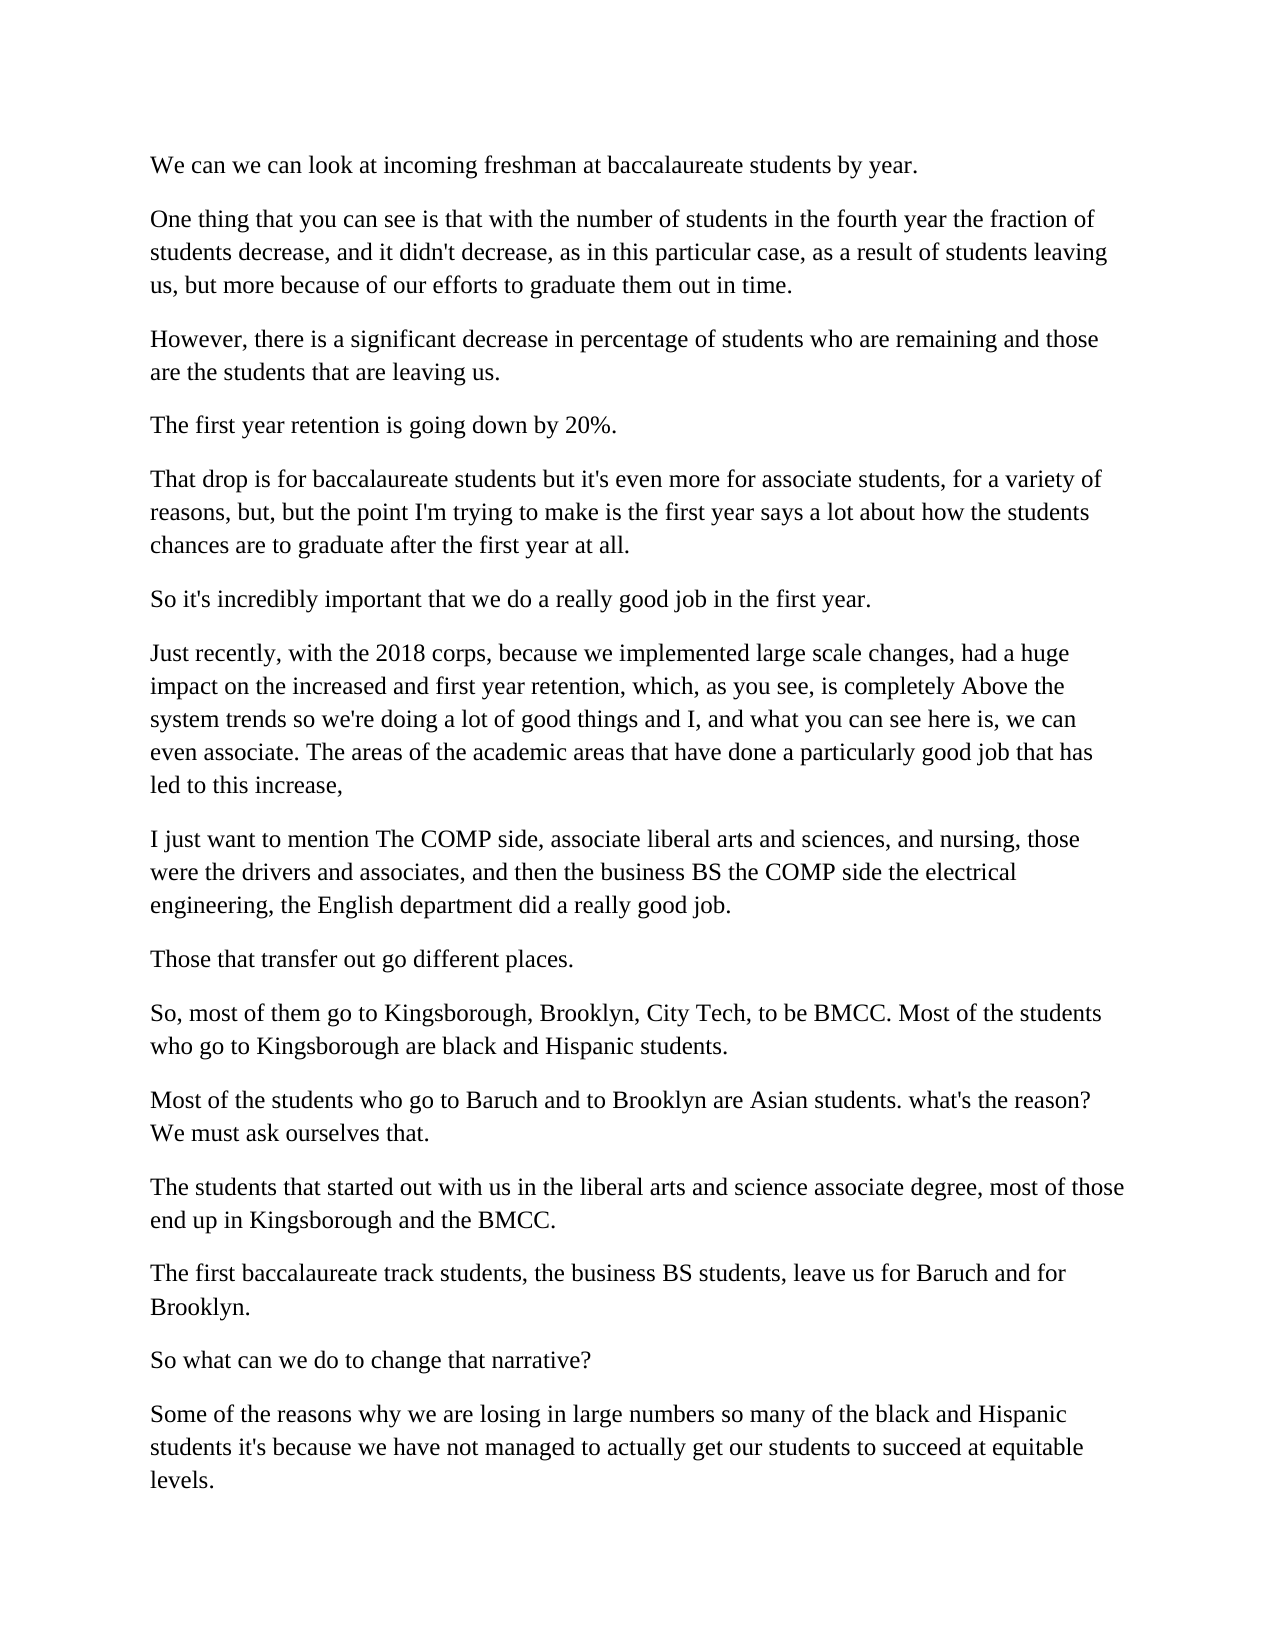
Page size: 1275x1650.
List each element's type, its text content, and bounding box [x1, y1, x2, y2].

text I just want to mention The COMP side, associate liberal arts and sciences, and nursing, those were the drivers and associates, and then the business BS the COMP side the electrical engineering, the English department did a really good job. [150, 824, 1125, 919]
text The first year retention is going down by 20%. [150, 411, 1125, 439]
text The first baccalaureate track students, the business BS students, leave us for Baruch and for Brooklyn. [150, 1258, 1125, 1320]
text Some of the reasons why we are losing in large numbers so many of the black and Hispanic students it's because we have not managed to actually get our students to succeed at equitable levels. [150, 1399, 1125, 1494]
text We can we can look at incoming freshman at baccalaureate students by year. [150, 150, 1125, 179]
text However, there is a significant decrease in percentage of students who are remaining and those are the students that are leaving us. [150, 324, 1125, 386]
text So, most of them go to Kingsborough, Brooklyn, City Tech, to be BMCC. Most of the students who go to Kingsborough are black and Hispanic students. [150, 998, 1125, 1060]
text One thing that you can see is that with the number of students in the fourth year the fraction of students decrease, and it didn't decrease, as in this particular case, as a result of students leaving us, but more because of our efforts to graduate them out in time. [150, 204, 1125, 299]
text So what can we do to change that narrative? [150, 1345, 1125, 1374]
text The students that started out with us in the liberal arts and science associate degree, most of those end up in Kingsborough and the BMCC. [150, 1172, 1125, 1233]
text So it's incredibly important that we do a really good job in the first year. [150, 584, 1125, 613]
text That drop is for baccalaureate students but it's even more for associate students, for a variety of reasons, but, but the point I'm trying to make is the first year says a lot about how the students chances are to graduate after the first year at all. [150, 464, 1125, 559]
text Most of the students who go to Baruch and to Brooklyn are Asian students. what's the reason? We must ask ourselves that. [150, 1085, 1125, 1147]
text Just recently, with the 2018 corps, because we implemented large scale changes, had a huge impact on the increased and first year retention, which, as you see, is completely Above the system trends so we're doing a lot of good things and I, and what you can see here is, we can even associate. The areas of the academic areas that have done a particularly good job that has led to this increase, [150, 638, 1125, 799]
text Those that transfer out go different places. [150, 944, 1125, 973]
